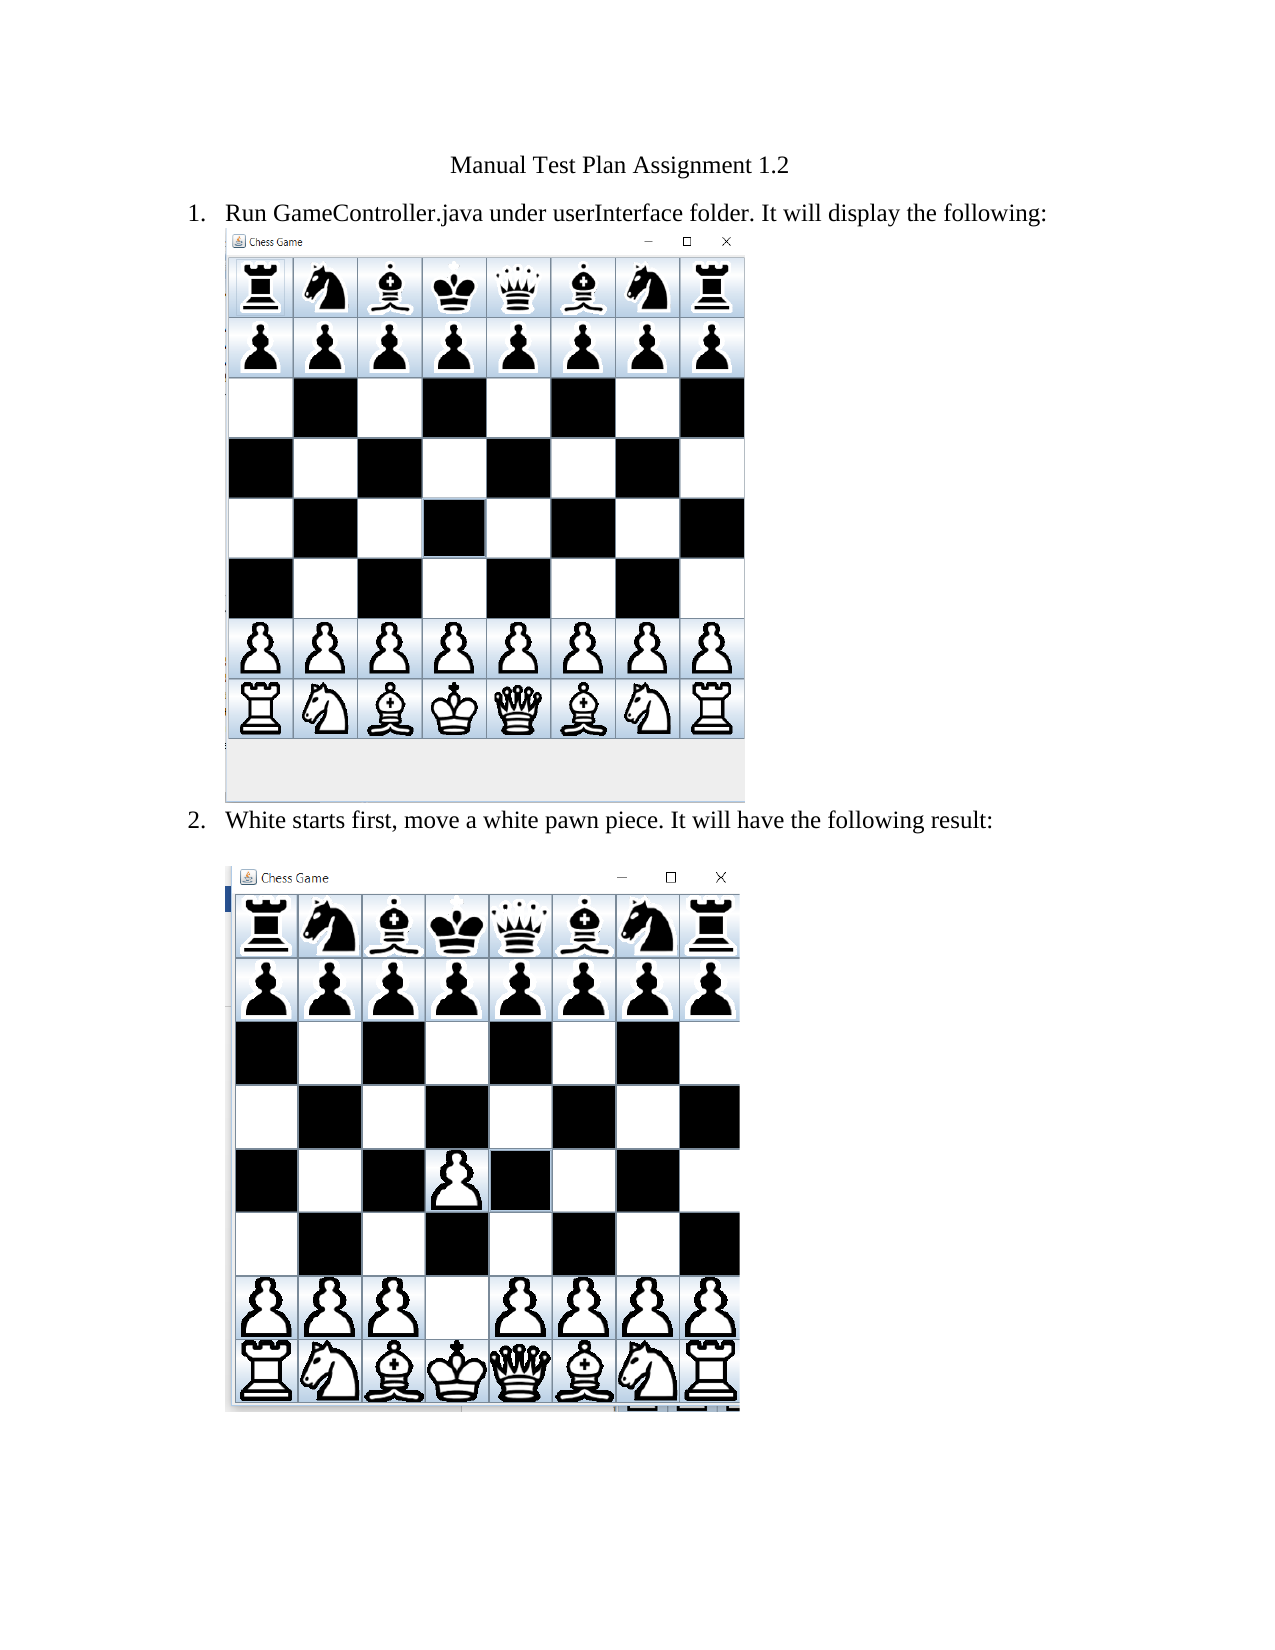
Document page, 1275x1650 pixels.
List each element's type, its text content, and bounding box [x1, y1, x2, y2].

picture [225, 866, 740, 1412]
list White starts first, move a white pawn piece. It will have the following result: [187, 805, 1125, 833]
list Run GameController.java under userInterface folder. It will display the following: [187, 198, 1125, 226]
text Manual Test Plan Assignment 1.2 [150, 150, 1125, 179]
picture [225, 228, 745, 803]
